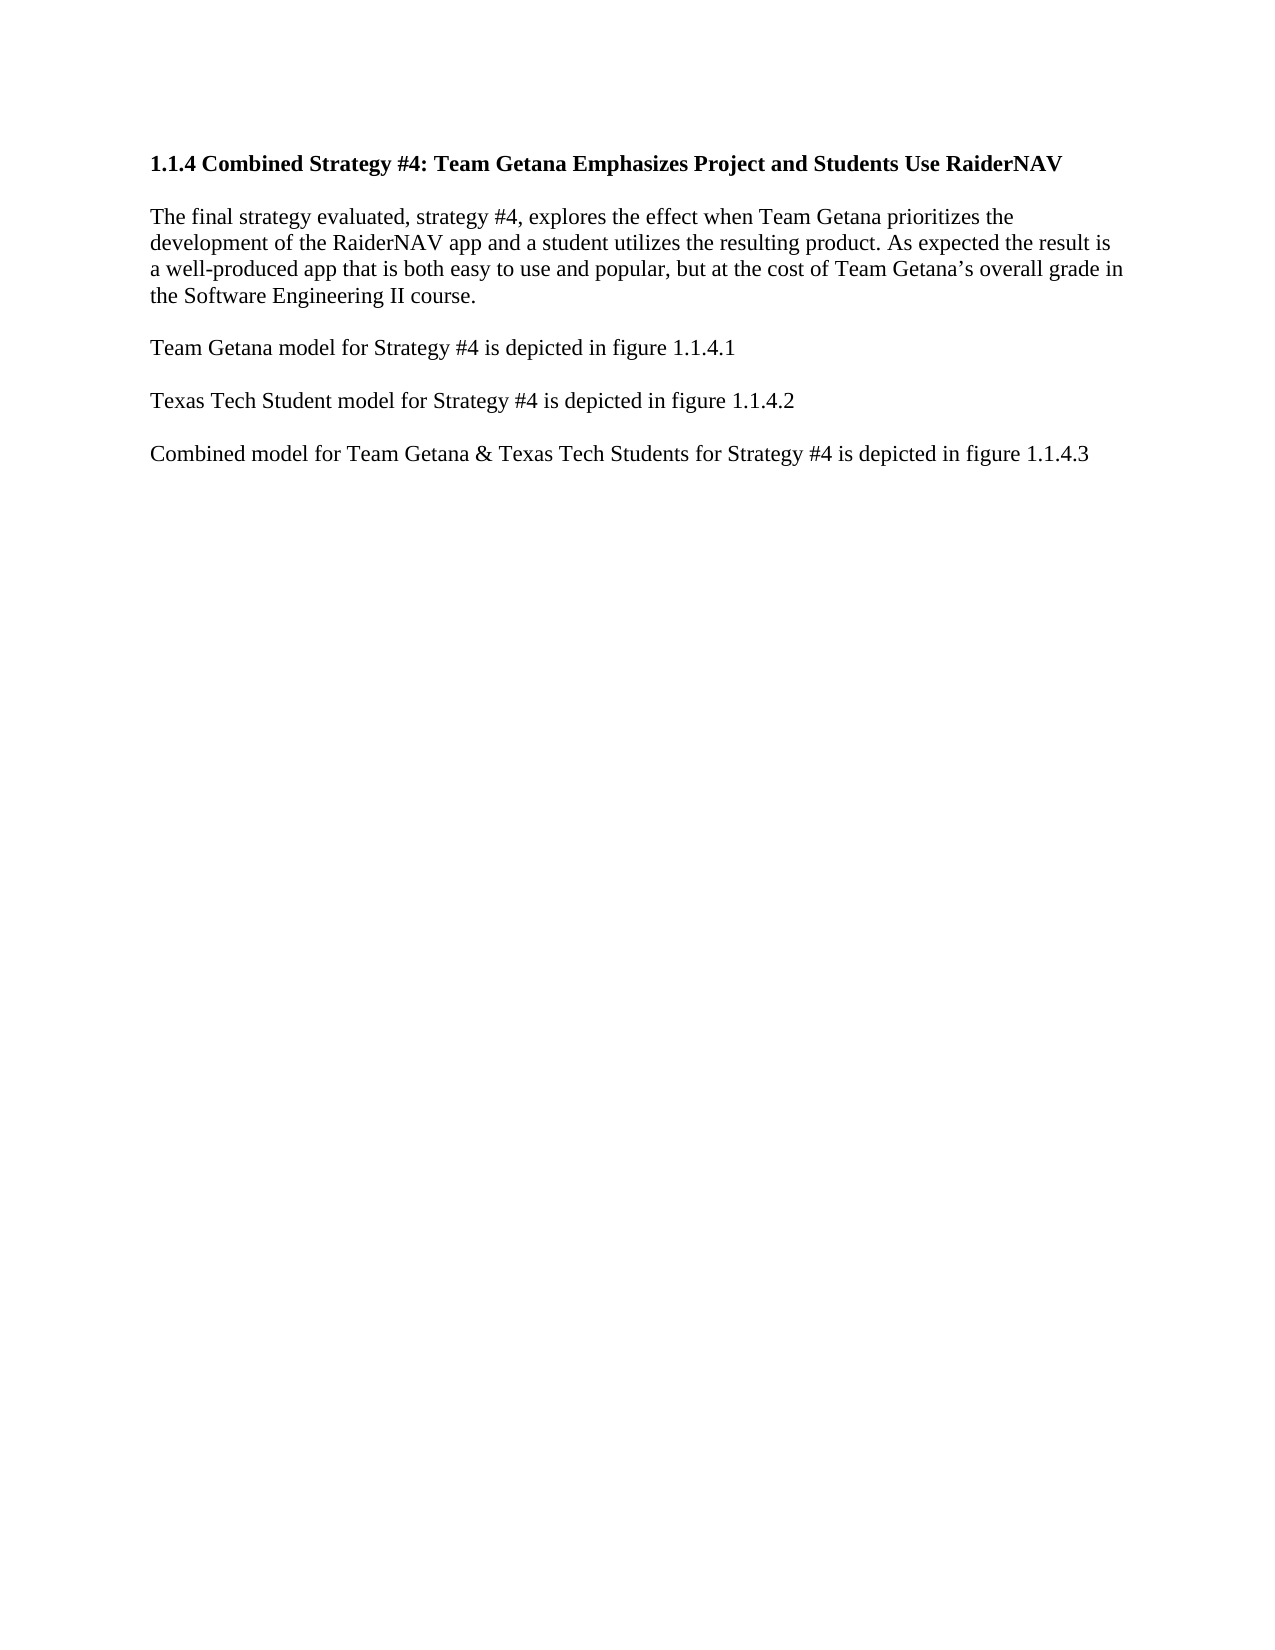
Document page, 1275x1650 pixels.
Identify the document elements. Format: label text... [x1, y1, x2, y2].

text 1.1.4 Combined Strategy #4: Team Getana Emphasizes Project and Students Use RaiderNAV [150, 150, 1125, 176]
text The final strategy evaluated, strategy #4, explores the effect when Team Getana prioritizes the development of the RaiderNAV app and a student utilizes the resulting product. As expected the result is a well-produced app that is both easy to use and popular, but at the cost of Team Getana’s overall grade in the Software Engineering II course. [150, 203, 1125, 308]
text Texas Tech Student model for Strategy #4 is depicted in figure 1.1.4.2 [150, 387, 1125, 413]
text Combined model for Team Getana & Texas Tech Students for Strategy #4 is depicted in figure 1.1.4.3 [150, 440, 1125, 466]
text Team Getana model for Strategy #4 is depicted in figure 1.1.4.1 [150, 334, 1125, 361]
